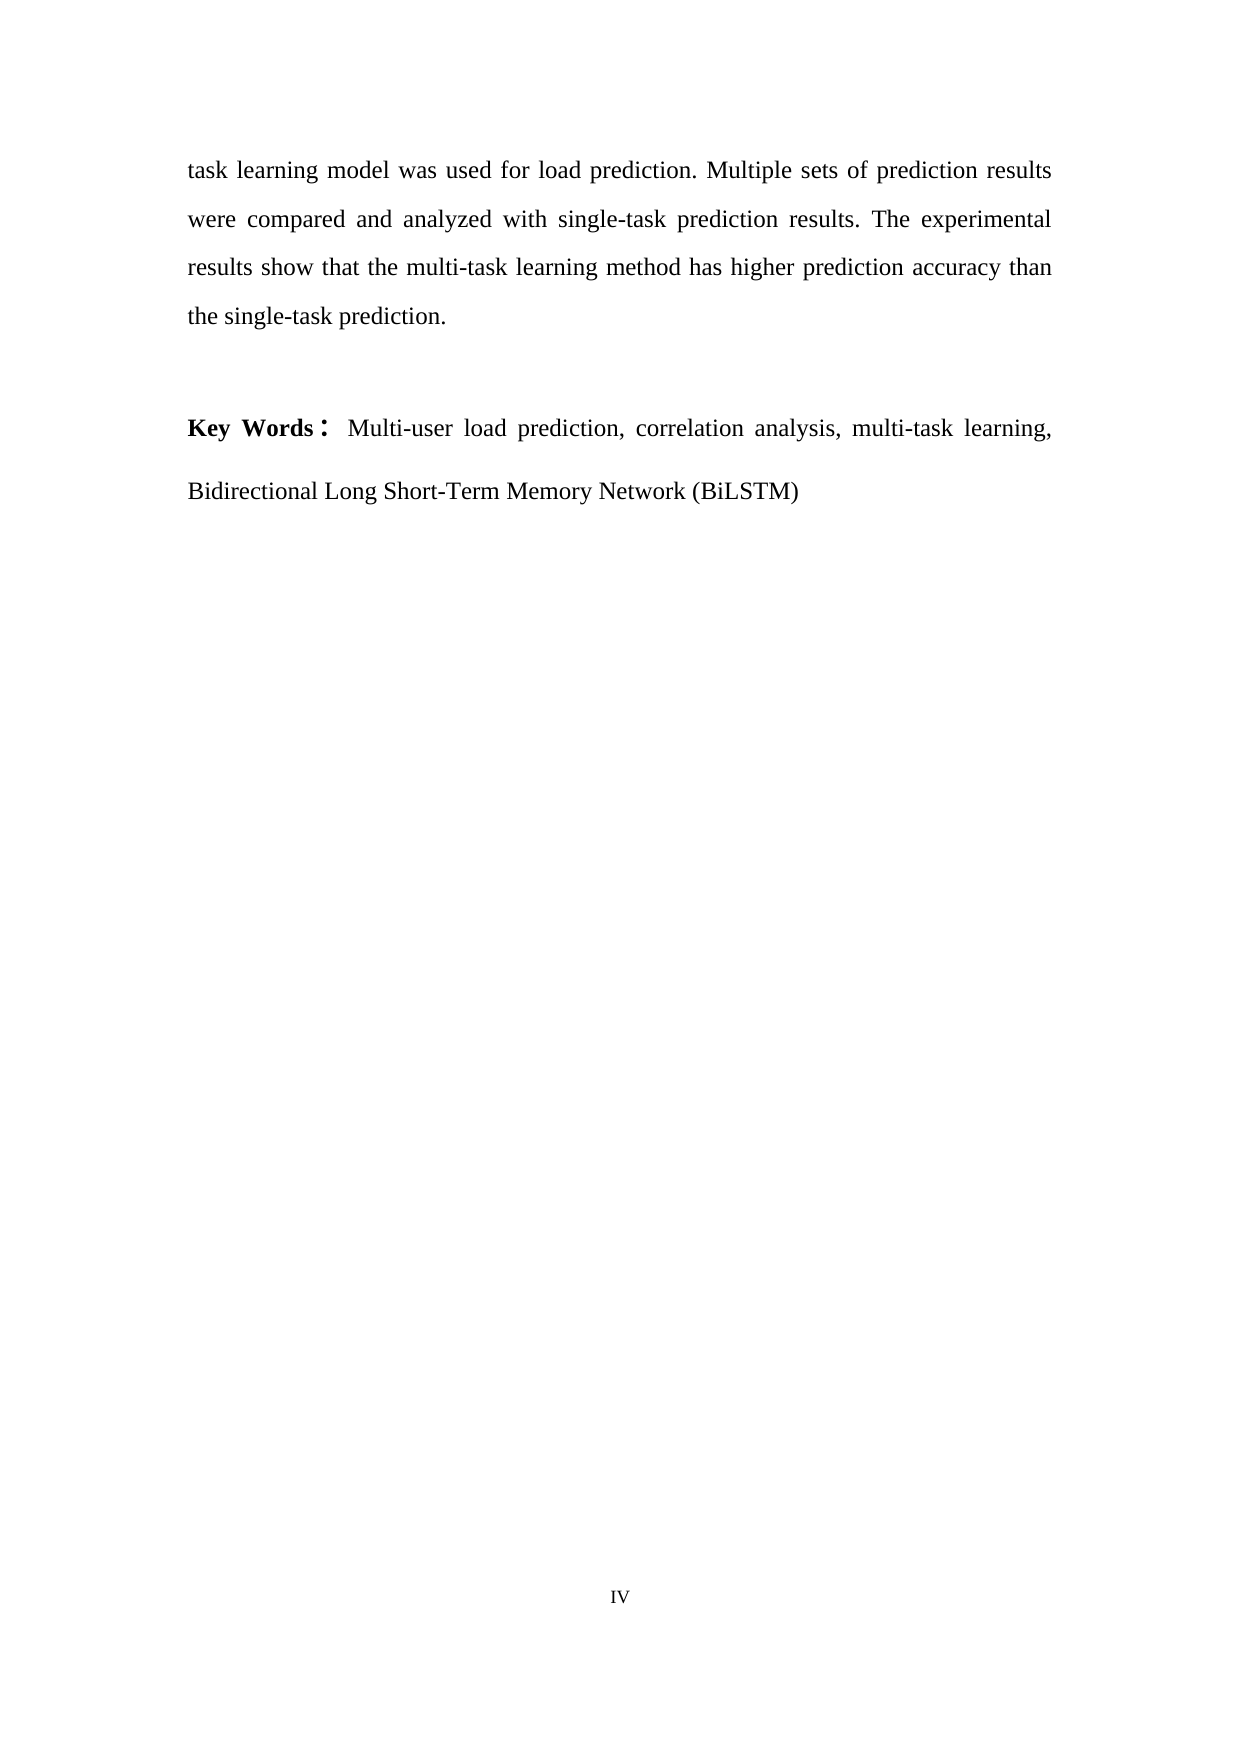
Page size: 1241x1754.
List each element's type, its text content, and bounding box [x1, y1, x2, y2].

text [187, 153, 1053, 332]
text Key Words：Multi-user load prediction, correlation analysis, multi-task learning, Bidirectional Long Short-Term Memory Network (BiLSTM) [187, 393, 1053, 507]
